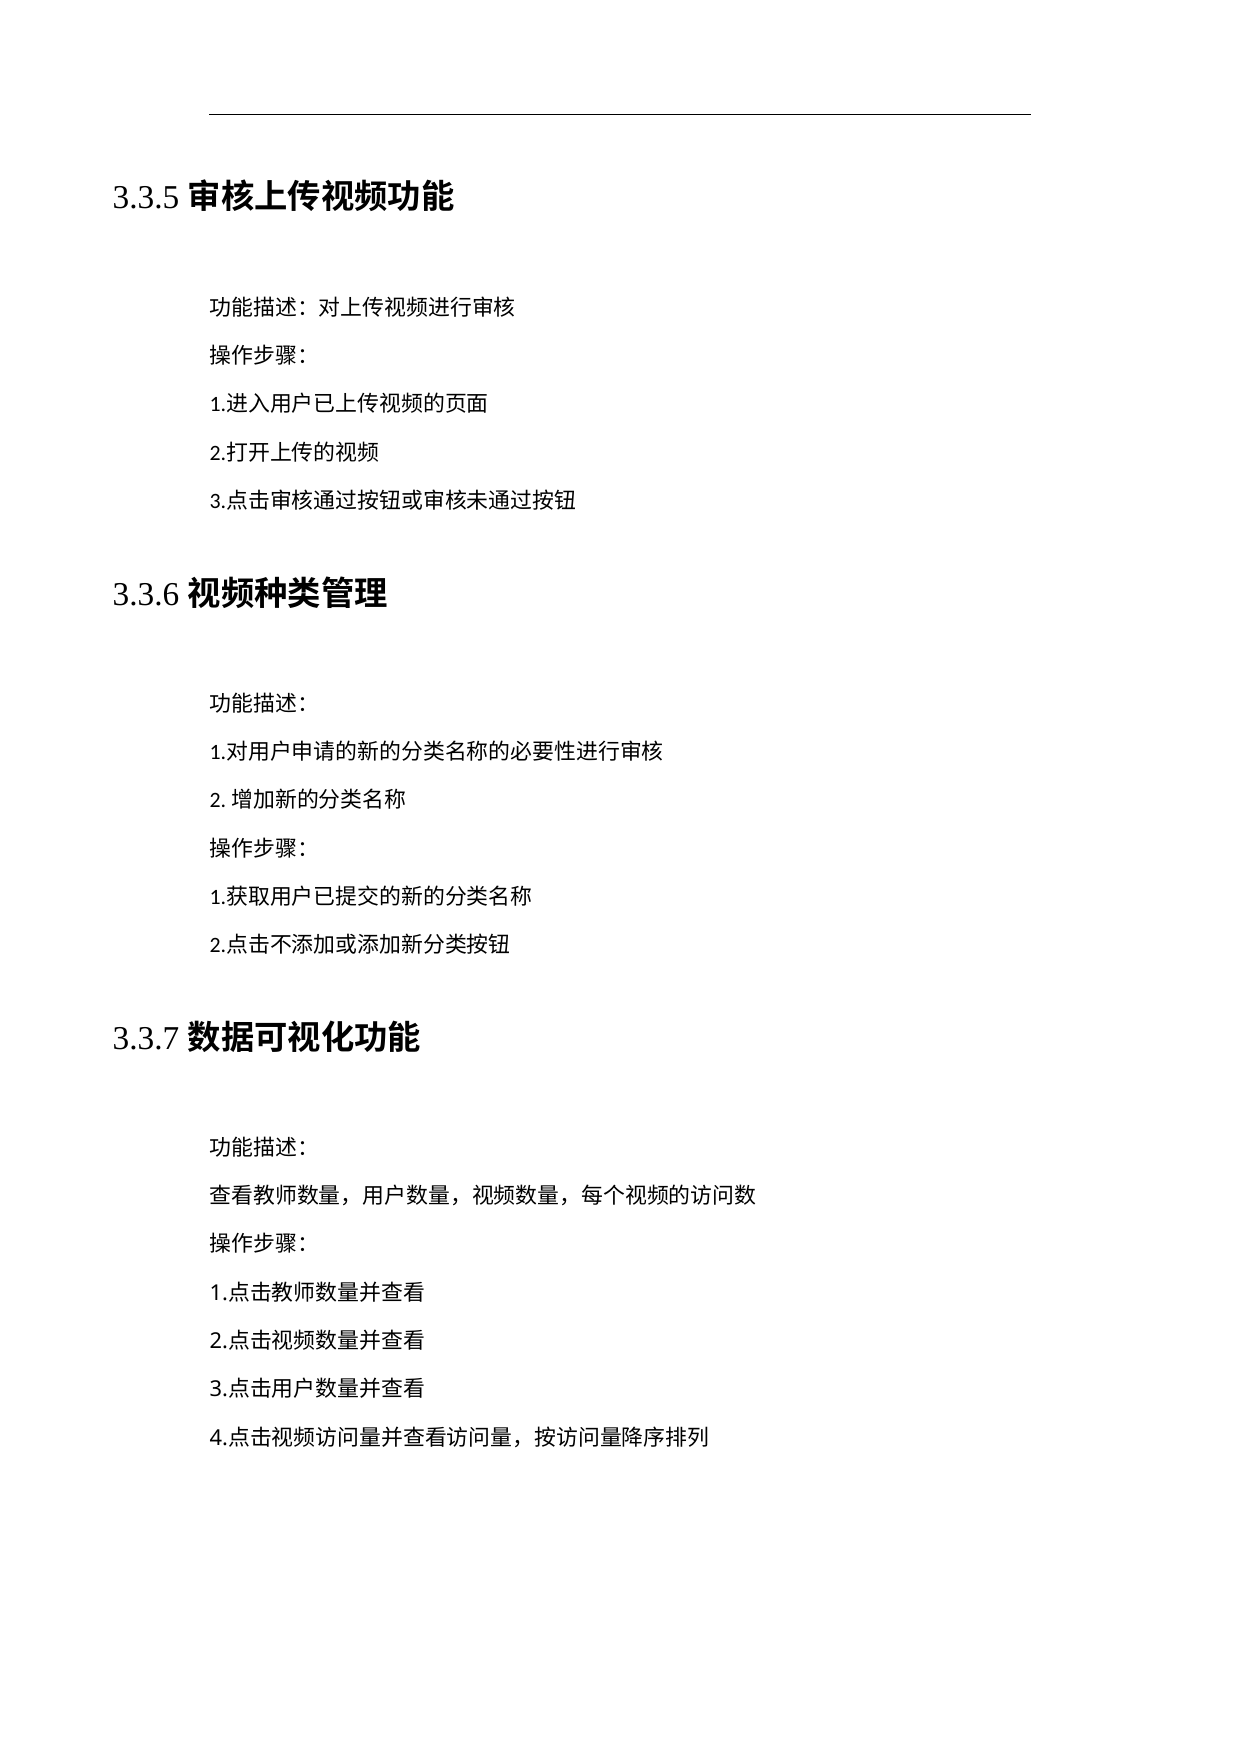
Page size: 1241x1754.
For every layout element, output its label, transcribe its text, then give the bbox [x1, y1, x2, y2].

text 功能描述： [209, 685, 1031, 718]
text 3.点击审核通过按钮或审核未通过按钮 [209, 482, 1031, 515]
text 功能描述： [209, 1129, 1031, 1162]
subtitle 数据可视化功能 [112, 1002, 1031, 1067]
text 查看教师数量，用户数量，视频数量，每个视频的访问数 [209, 1178, 1031, 1210]
text 操作步骤： [209, 830, 1031, 863]
subtitle 审核上传视频功能 [112, 162, 1031, 227]
text 4.点击视频访问量并查看访问量，按访问量降序排列 [209, 1419, 1031, 1452]
text 操作步骤： [209, 337, 1031, 370]
text 2.点击视频数量并查看 [209, 1323, 1031, 1355]
text 2.打开上传的视频 [209, 434, 1031, 467]
text 1.点击教师数量并查看 [209, 1274, 1031, 1307]
subtitle 视频种类管理 [112, 558, 1031, 623]
text 操作步骤： [209, 1226, 1031, 1258]
text 2.点击不添加或添加新分类按钮 [209, 927, 1031, 959]
text 1.进入用户已上传视频的页面 [209, 386, 1031, 418]
text 3.点击用户数量并查看 [209, 1371, 1031, 1403]
text 2. 增加新的分类名称 [209, 782, 1031, 814]
text 功能描述：对上传视频进行审核 [209, 289, 1031, 322]
text 1.对用户申请的新的分类名称的必要性进行审核 [209, 733, 1031, 766]
text 1.获取用户已提交的新的分类名称 [209, 878, 1031, 911]
